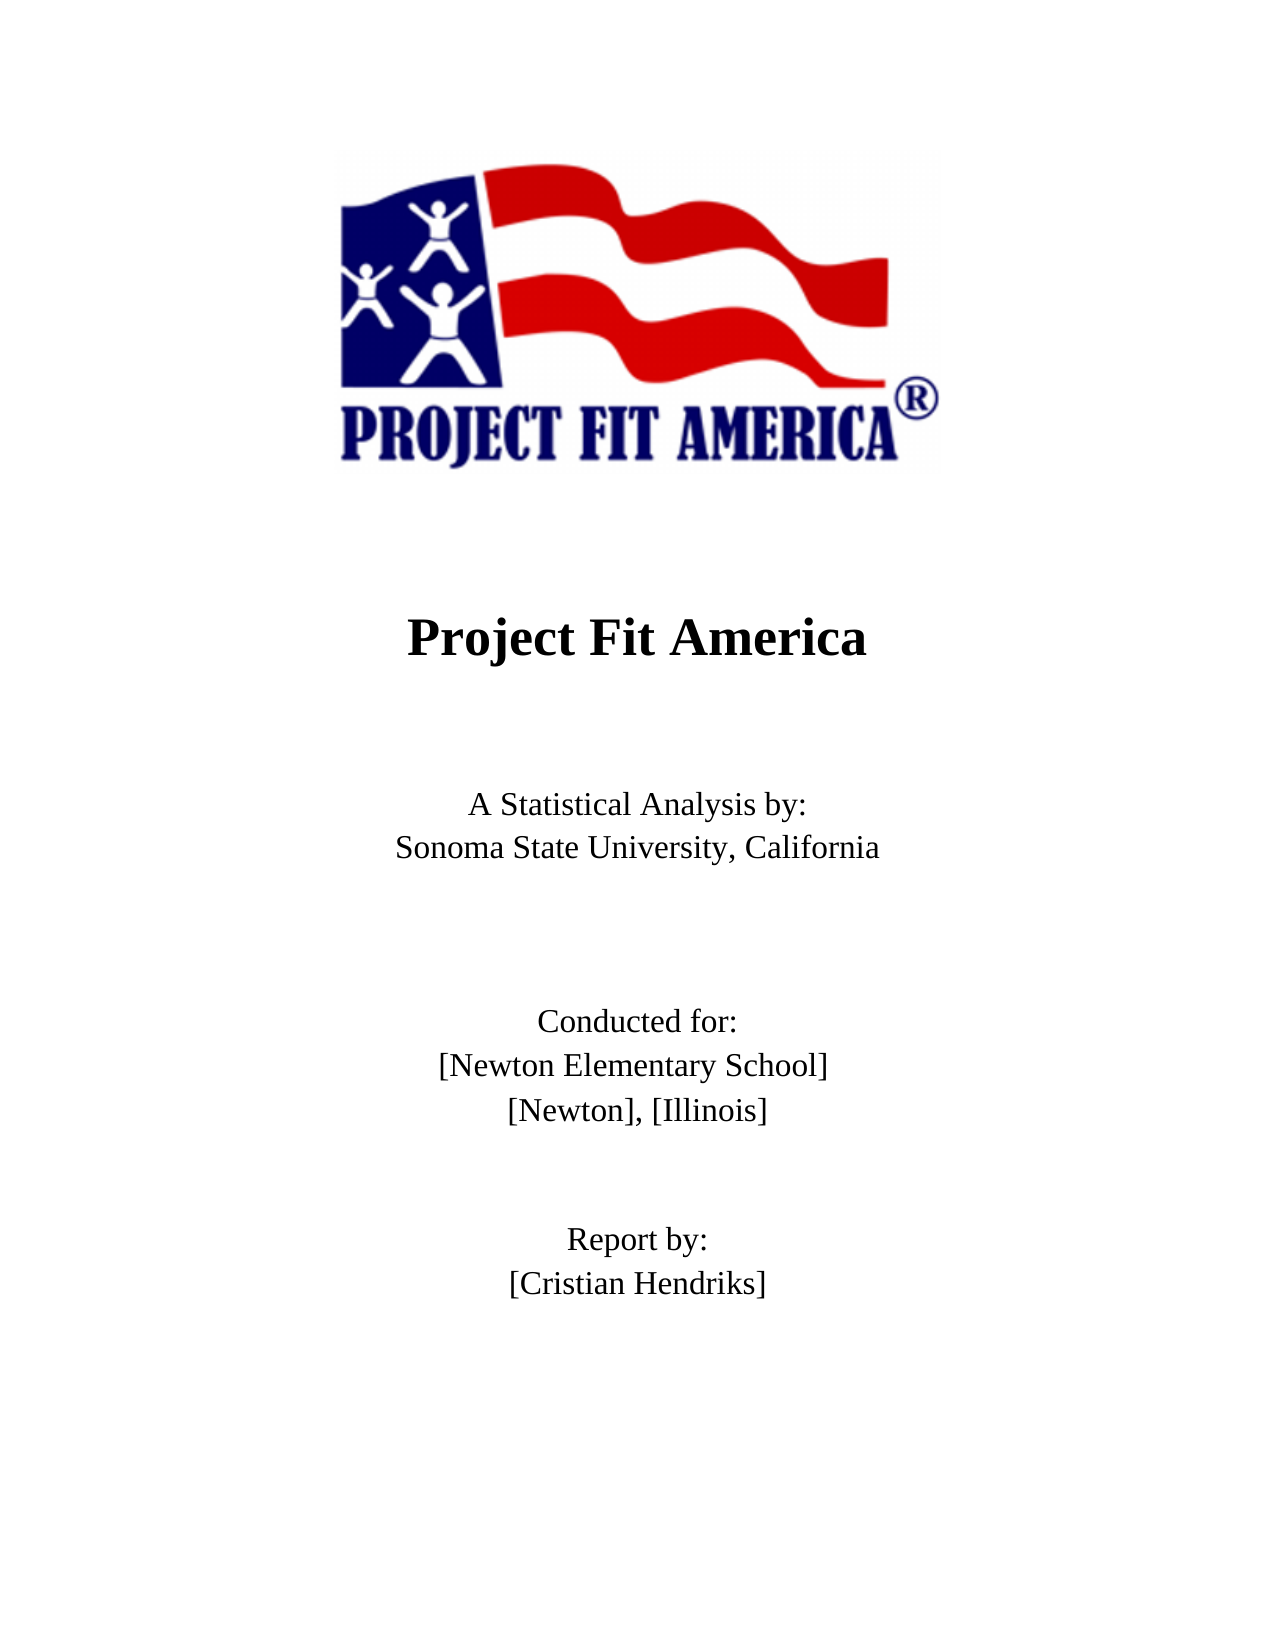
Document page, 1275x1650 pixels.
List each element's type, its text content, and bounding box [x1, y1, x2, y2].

text [Newton Elementary School] [Newton], [Illinois] [150, 1046, 1125, 1128]
text Conducted for: [150, 1002, 1125, 1040]
text [Cristian Hendriks] [150, 1264, 1125, 1302]
text Sonoma State University, California [150, 828, 1125, 866]
picture [333, 150, 942, 474]
text Project Fit America [150, 604, 1125, 667]
text A Statistical Analysis by: [150, 784, 1125, 822]
text Report by: [150, 1219, 1125, 1258]
